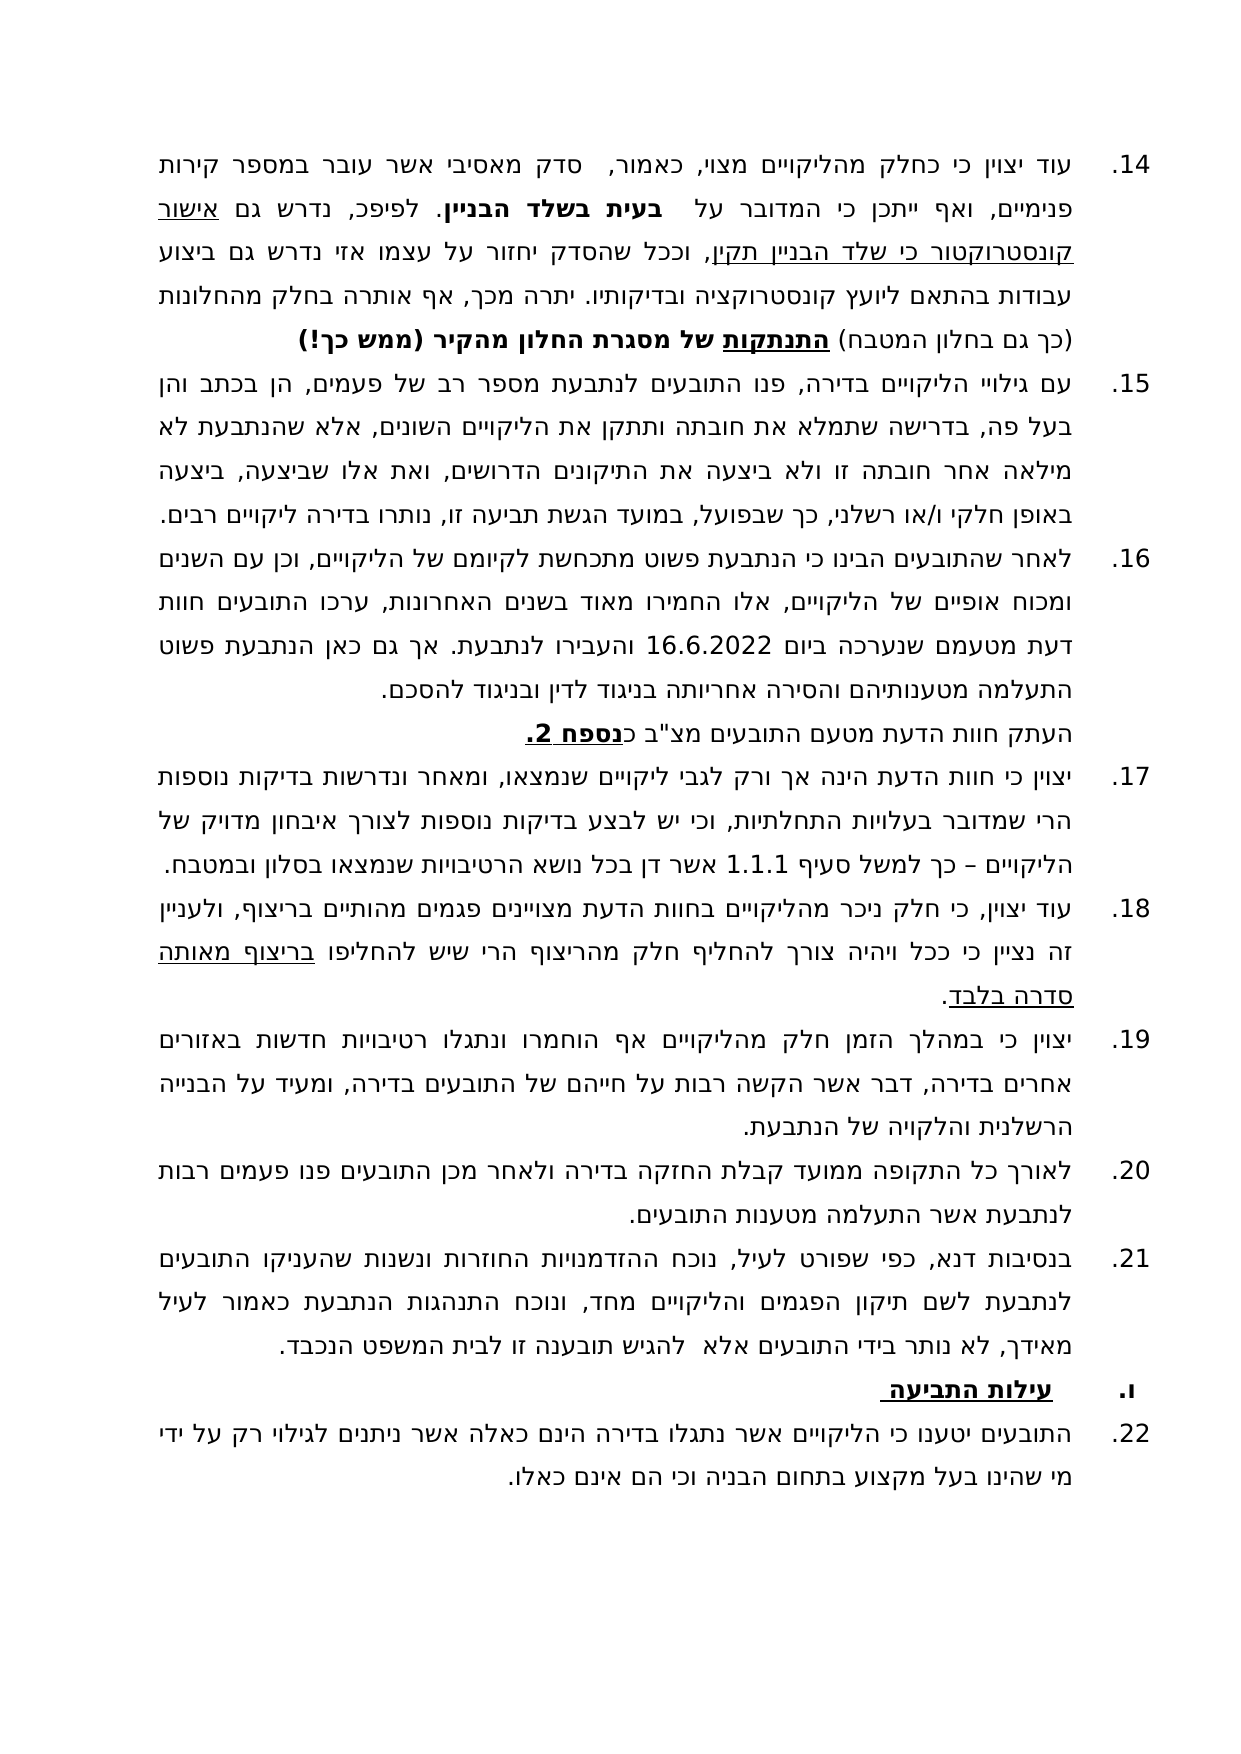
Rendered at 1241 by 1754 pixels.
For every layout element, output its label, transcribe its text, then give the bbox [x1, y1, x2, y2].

list לאחר שהתובעים הבינו כי הנתבעת פשוט מתכחשת לקיומם של הליקויים, וכן עם השנים ומכוח אופיים של הליקויים, אלו החמירו מאוד בשנים האחרונות, ערכו התובעים חוות דעת מטעמם שנערכה ביום 16.6.2022 והעבירו לנתבעת. אך גם כאן הנתבעת פשוט התעלמה מטענותיהם והסירה אחריותה בניגוד לדין ובניגוד להסכם. [158, 544, 1111, 704]
list יצוין כי חוות הדעת הינה אך ורק לגבי ליקויים שנמצאו, ומאחר ונדרשות בדיקות נוספות הרי שמדובר בעלויות התחלתיות, וכי יש לבצע בדיקות נוספות לצורך איבחון מדויק של הליקויים – כך למשל סעיף 1.1.1 אשר דן בכל נושא הרטיבויות שנמצאו בסלון ובמטבח. [158, 762, 1111, 879]
list בנסיבות דנא, כפי שפורט לעיל, נוכח ההזדמנויות החוזרות ונשנות שהעניקו התובעים לנתבעת לשם תיקון הפגמים והליקויים מחד, ונוכח התנהגות הנתבעת כאמור לעיל מאידך, לא נותר בידי התובעים אלא להגיש תובענה זו לבית המשפט הנכבד. [158, 1244, 1111, 1360]
list עם גילויי הליקויים בדירה, פנו התובעים לנתבעת מספר רב של פעמים, הן בכתב והן בעל פה, בדרישה שתמלא את חובתה ותתקן את הליקויים השונים, אלא שהנתבעת לא מילאה אחר חובתה זו ולא ביצעה את התיקונים הדרושים, ואת אלו שביצעה, ביצעה באופן חלקי ו/או רשלני, כך שבפועל, במועד הגשת תביעה זו, נותרו בדירה ליקויים רבים. [158, 369, 1111, 529]
list יצוין כי במהלך הזמן חלק מהליקויים אף הוחמרו ונתגלו רטיבויות חדשות באזורים אחרים בדירה, דבר אשר הקשה רבות על חייהם של התובעים בדירה, ומעיד על הבנייה הרשלנית והלקויה של הנתבעת. [158, 1025, 1111, 1142]
list עילות התביעה [158, 1375, 1118, 1404]
list העתק חוות הדעת מטעם התובעים מצ"ב כנספח 2. [158, 719, 1073, 748]
list לאורך כל התקופה ממועד קבלת החזקה בדירה ולאחר מכן התובעים פנו פעמים רבות לנתבעת אשר התעלמה מטענות התובעים. [158, 1156, 1111, 1229]
list עוד יצוין, כי חלק ניכר מהליקויים בחוות הדעת מצויינים פגמים מהותיים בריצוף, ולעניין זה נציין כי ככל ויהיה צורך להחליף חלק מהריצוף הרי שיש להחליפו בריצוף מאותה סדרה בלבד. [158, 894, 1111, 1010]
list התובעים יטענו כי הליקויים אשר נתגלו בדירה הינם כאלה אשר ניתנים לגילוי רק על ידי מי שהינו בעל מקצוע בתחום הבניה וכי הם אינם כאלו. [158, 1419, 1111, 1492]
list עוד יצוין כי כחלק מהליקויים מצוי, כאמור, סדק מאסיבי אשר עובר במספר קירות פנימיים, ואף ייתכן כי המדובר על בעית בשלד הבניין. לפיפכ, נדרש גם אישור קונסטרוקטור כי שלד הבניין תקין, וככל שהסדק יחזור על עצמו אזי נדרש גם ביצוע עבודות בהתאם ליועץ קונסטרוקציה ובדיקותיו. יתרה מכך, אף אותרה בחלק מהחלונות (כך גם בחלון המטבח) התנתקות של מסגרת החלון מהקיר (ממש כך!) [158, 150, 1111, 354]
